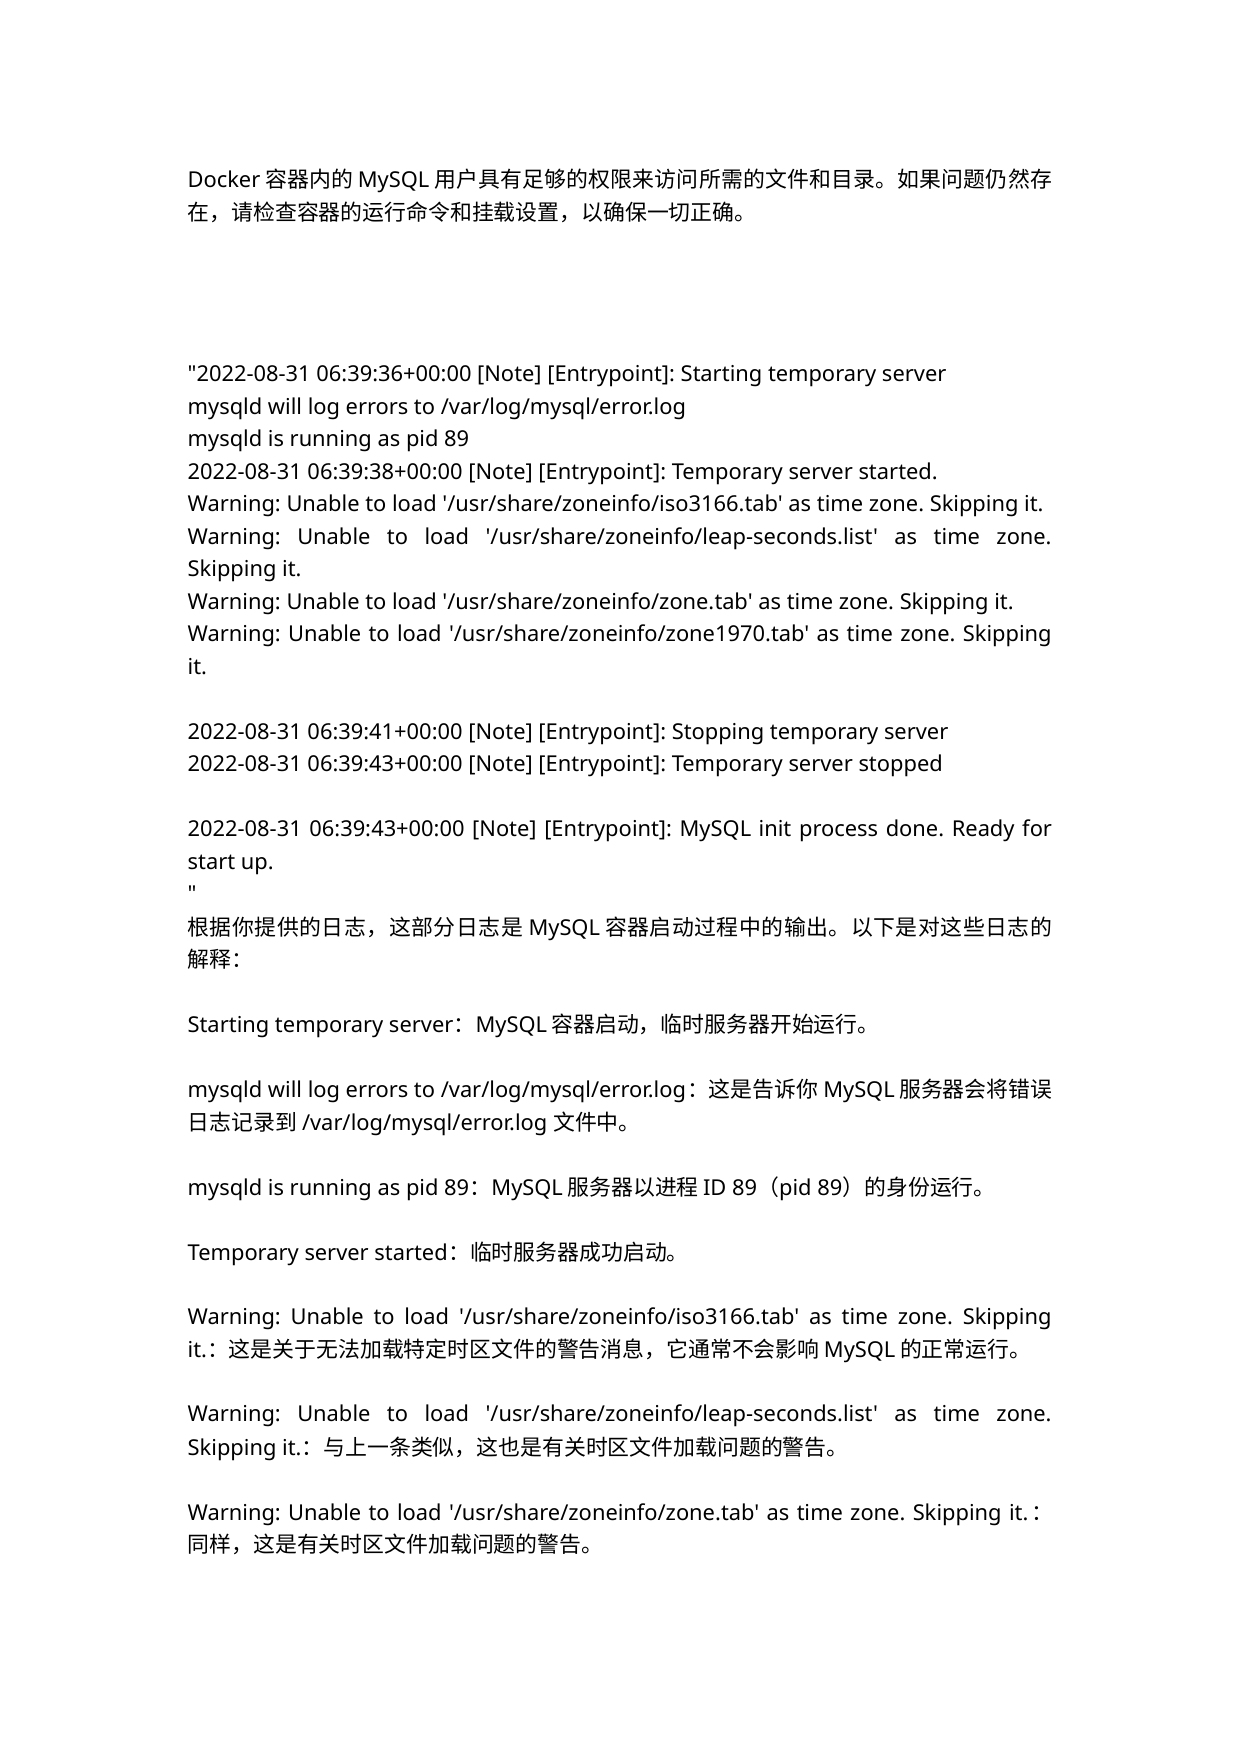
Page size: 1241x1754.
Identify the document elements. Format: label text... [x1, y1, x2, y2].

text mysqld is running as pid 89 [187, 422, 1053, 454]
text 2022-08-31 06:39:43+00:00 [Note] [Entrypoint]: Temporary server stopped [187, 747, 1053, 779]
text 2022-08-31 06:39:41+00:00 [Note] [Entrypoint]: Stopping temporary server [187, 714, 1053, 747]
text Warning: Unable to load '/usr/share/zoneinfo/zone1970.tab' as time zone. Skipping it. [187, 617, 1053, 682]
text mysqld is running as pid 89：MySQL服务器以进程ID 89（pid 89）的身份运行。 [187, 1169, 1053, 1202]
text Temporary server started：临时服务器成功启动。 [187, 1234, 1053, 1267]
text "2022-08-31 06:39:36+00:00 [Note] [Entrypoint]: Starting temporary server [187, 357, 1053, 389]
text " [187, 877, 1053, 909]
text mysqld will log errors to /var/log/mysql/error.log [187, 389, 1053, 422]
text Warning: Unable to load '/usr/share/zoneinfo/leap-seconds.list' as time zone. Skipping it.：与上一条类似，这也是有关时区文件加载问题的警告。 [187, 1397, 1053, 1462]
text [187, 162, 1053, 227]
text 2022-08-31 06:39:38+00:00 [Note] [Entrypoint]: Temporary server started. [187, 454, 1053, 487]
text Warning: Unable to load '/usr/share/zoneinfo/zone.tab' as time zone. Skipping it. [187, 584, 1053, 617]
text Warning: Unable to load '/usr/share/zoneinfo/zone.tab' as time zone. Skipping it.：同样，这是有关时区文件加载问题的警告。 [187, 1494, 1053, 1559]
text Warning: Unable to load '/usr/share/zoneinfo/iso3166.tab' as time zone. Skipping it. [187, 487, 1053, 519]
text Starting temporary server：MySQL容器启动，临时服务器开始运行。 [187, 1007, 1053, 1039]
text 根据你提供的日志，这部分日志是MySQL容器启动过程中的输出。以下是对这些日志的解释： [187, 909, 1053, 974]
text 2022-08-31 06:39:43+00:00 [Note] [Entrypoint]: MySQL init process done. Ready for start up. [187, 812, 1053, 877]
text Warning: Unable to load '/usr/share/zoneinfo/leap-seconds.list' as time zone. Skipping it. [187, 519, 1053, 584]
text Warning: Unable to load '/usr/share/zoneinfo/iso3166.tab' as time zone. Skipping it.：这是关于无法加载特定时区文件的警告消息，它通常不会影响MySQL的正常运行。 [187, 1299, 1053, 1364]
text mysqld will log errors to /var/log/mysql/error.log：这是告诉你MySQL服务器会将错误日志记录到 /var/log/mysql/error.log 文件中。 [187, 1072, 1053, 1137]
